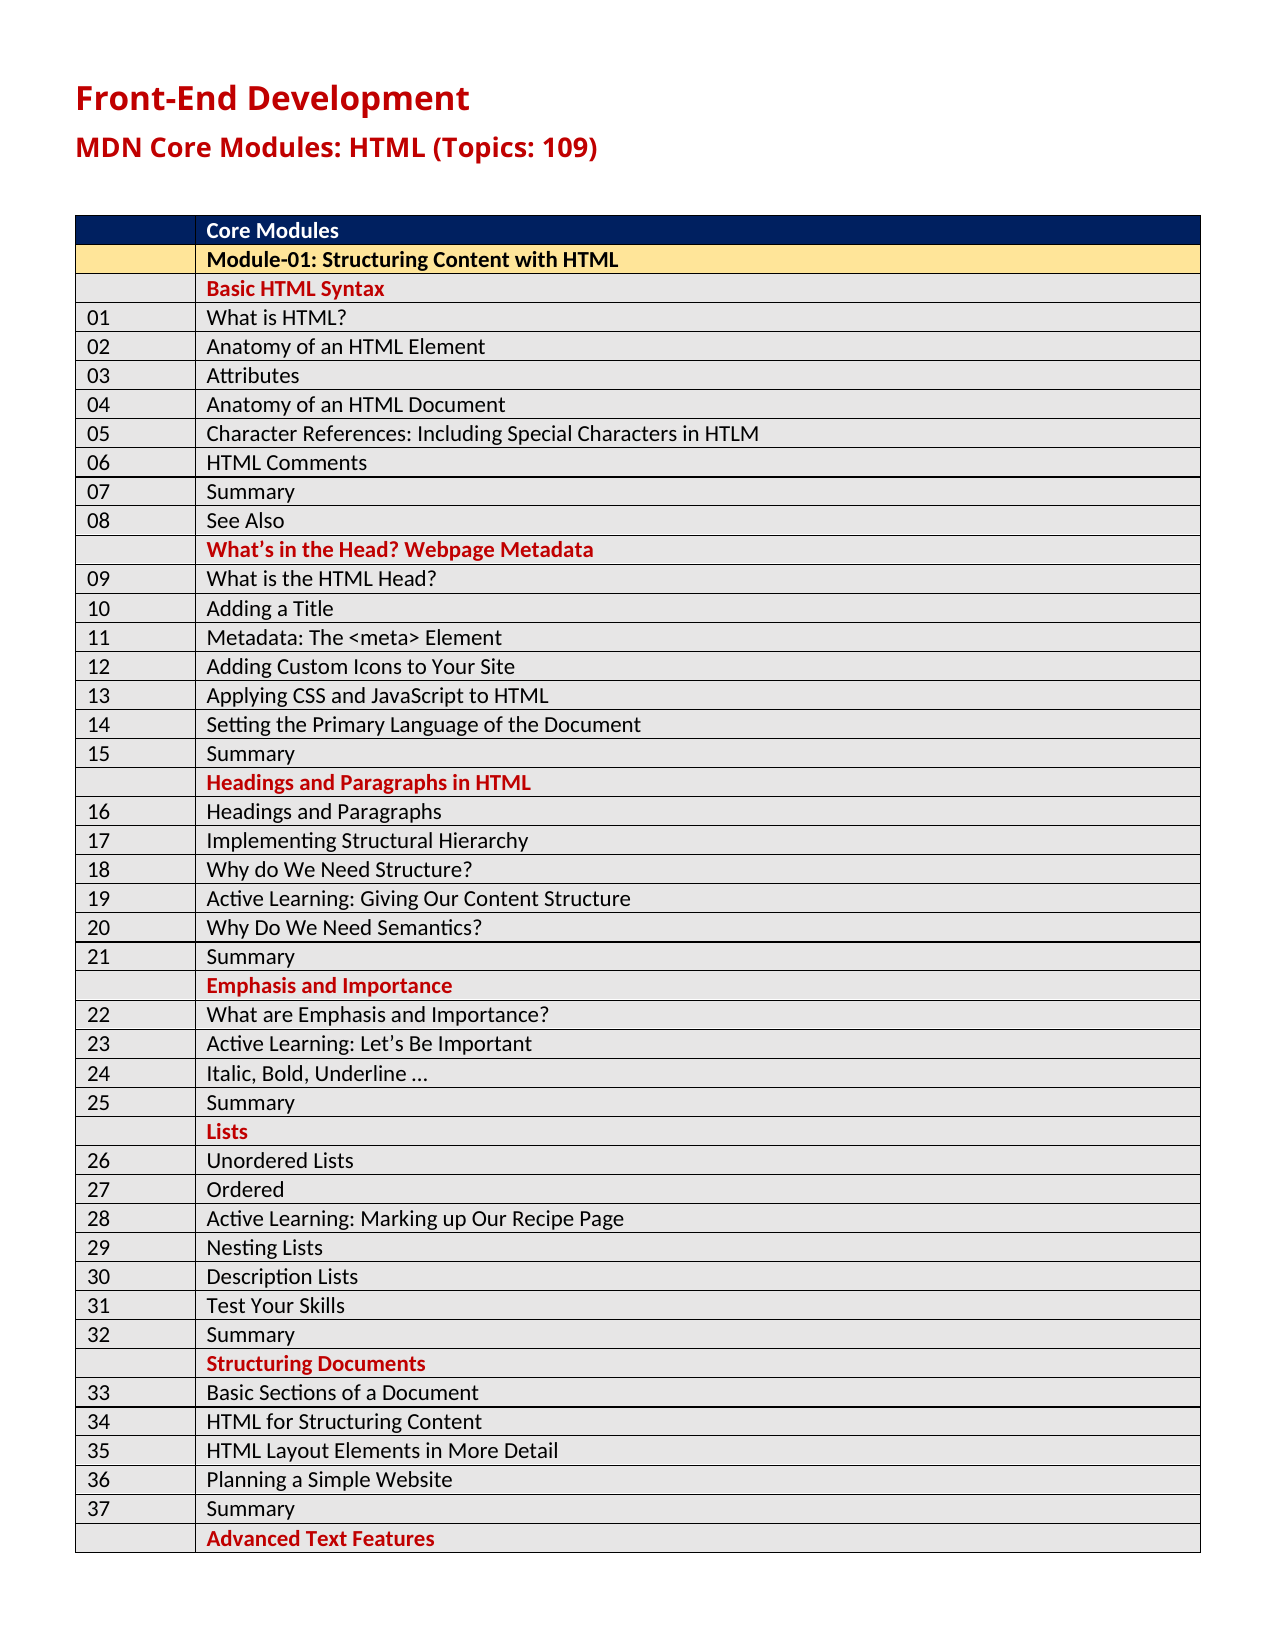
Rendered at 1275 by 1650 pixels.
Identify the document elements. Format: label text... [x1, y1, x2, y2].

table_cell Implementing Structural Hierarchy [196, 826, 1200, 854]
table_cell HTML for Structuring Content [196, 1408, 1200, 1435]
table_cell 12 [76, 652, 195, 680]
table_cell 03 [76, 361, 195, 389]
table_cell 25 [76, 1088, 195, 1116]
table_cell [76, 274, 195, 302]
table_cell 19 [76, 884, 195, 912]
table_cell 01 [76, 303, 195, 331]
table_cell Summary [196, 1088, 1200, 1116]
table_cell Active Learning: Marking up Our Recipe Page [196, 1204, 1200, 1232]
table_header [76, 216, 195, 244]
table_cell [76, 1524, 195, 1552]
table_cell 20 [76, 913, 195, 941]
table_cell Summary [196, 739, 1200, 767]
table_cell Adding Custom Icons to Your Site [196, 652, 1200, 680]
table_cell Summary [196, 478, 1200, 505]
table_cell 22 [76, 1001, 195, 1028]
table_cell 18 [76, 855, 195, 883]
table_cell 32 [76, 1320, 195, 1348]
subtitle Front-End Development [75, 75, 1200, 120]
table_cell Basic Sections of a Document [196, 1378, 1200, 1406]
table_cell 24 [76, 1059, 195, 1087]
table_cell 17 [76, 826, 195, 854]
table_cell 09 [76, 565, 195, 593]
table_cell 10 [76, 594, 195, 622]
table_cell HTML Comments [196, 448, 1200, 476]
table_cell Nesting Lists [196, 1233, 1200, 1261]
table_cell [76, 536, 195, 563]
table_cell Headings and Paragraphs in HTML [196, 768, 1200, 796]
table_cell 29 [76, 1233, 195, 1261]
table_cell 07 [76, 478, 195, 505]
table_cell [76, 245, 195, 273]
table_cell HTML Layout Elements in More Detail [196, 1436, 1200, 1464]
table_cell 14 [76, 710, 195, 738]
table_cell Module-01: Structuring Content with HTML [196, 245, 1200, 273]
table_cell 36 [76, 1466, 195, 1493]
table_cell 30 [76, 1262, 195, 1290]
table_cell Summary [196, 1495, 1200, 1523]
table_cell Basic HTML Syntax [196, 274, 1200, 302]
table_cell What are Emphasis and Importance? [196, 1001, 1200, 1028]
table_cell Why do We Need Structure? [196, 855, 1200, 883]
table_cell 35 [76, 1436, 195, 1464]
table_cell Advanced Text Features [196, 1524, 1200, 1552]
table_cell 28 [76, 1204, 195, 1232]
table_cell 23 [76, 1030, 195, 1058]
table_cell What’s in the Head? Webpage Metadata [196, 536, 1200, 563]
table_header Core Modules [196, 216, 1200, 244]
table_cell 04 [76, 390, 195, 418]
table_cell Metadata: The <meta> Element [196, 623, 1200, 651]
table_cell Description Lists [196, 1262, 1200, 1290]
table_cell Anatomy of an HTML Document [196, 390, 1200, 418]
table_cell Ordered [196, 1175, 1200, 1203]
table_cell Adding a Title [196, 594, 1200, 622]
table_cell [76, 1349, 195, 1377]
table_cell [76, 971, 195, 999]
table_cell Test Your Skills [196, 1291, 1200, 1319]
table_cell 05 [76, 419, 195, 447]
table_cell Lists [196, 1117, 1200, 1145]
table_cell Applying CSS and JavaScript to HTML [196, 681, 1200, 709]
table_cell Headings and Paragraphs [196, 797, 1200, 825]
table_cell 21 [76, 943, 195, 970]
table_cell Active Learning: Giving Our Content Structure [196, 884, 1200, 912]
table_cell 02 [76, 332, 195, 360]
table_cell Attributes [196, 361, 1200, 389]
table_cell Unordered Lists [196, 1146, 1200, 1174]
table_cell See Also [196, 506, 1200, 534]
subtitle MDN Core Modules: HTML (Topics: 109) [75, 128, 1200, 165]
table_cell 15 [76, 739, 195, 767]
table_cell Italic, Bold, Underline … [196, 1059, 1200, 1087]
table_cell 31 [76, 1291, 195, 1319]
table_cell 08 [76, 506, 195, 534]
table_cell Summary [196, 943, 1200, 970]
table_cell [76, 768, 195, 796]
table_cell Why Do We Need Semantics? [196, 913, 1200, 941]
table_cell 06 [76, 448, 195, 476]
table_cell [76, 1117, 195, 1145]
table_cell What is HTML? [196, 303, 1200, 331]
table_cell 13 [76, 681, 195, 709]
table_cell What is the HTML Head? [196, 565, 1200, 593]
table_cell Anatomy of an HTML Element [196, 332, 1200, 360]
table_cell 37 [76, 1495, 195, 1523]
table_cell Setting the Primary Language of the Document [196, 710, 1200, 738]
table_cell Planning a Simple Website [196, 1466, 1200, 1493]
table_cell Structuring Documents [196, 1349, 1200, 1377]
table_cell 11 [76, 623, 195, 651]
table_cell 33 [76, 1378, 195, 1406]
table_cell Emphasis and Importance [196, 971, 1200, 999]
table_cell 34 [76, 1408, 195, 1435]
table_cell Character References: Including Special Characters in HTLM [196, 419, 1200, 447]
table_cell Active Learning: Let’s Be Important [196, 1030, 1200, 1058]
table_cell 16 [76, 797, 195, 825]
table_cell 27 [76, 1175, 195, 1203]
table_cell 26 [76, 1146, 195, 1174]
table_cell Summary [196, 1320, 1200, 1348]
